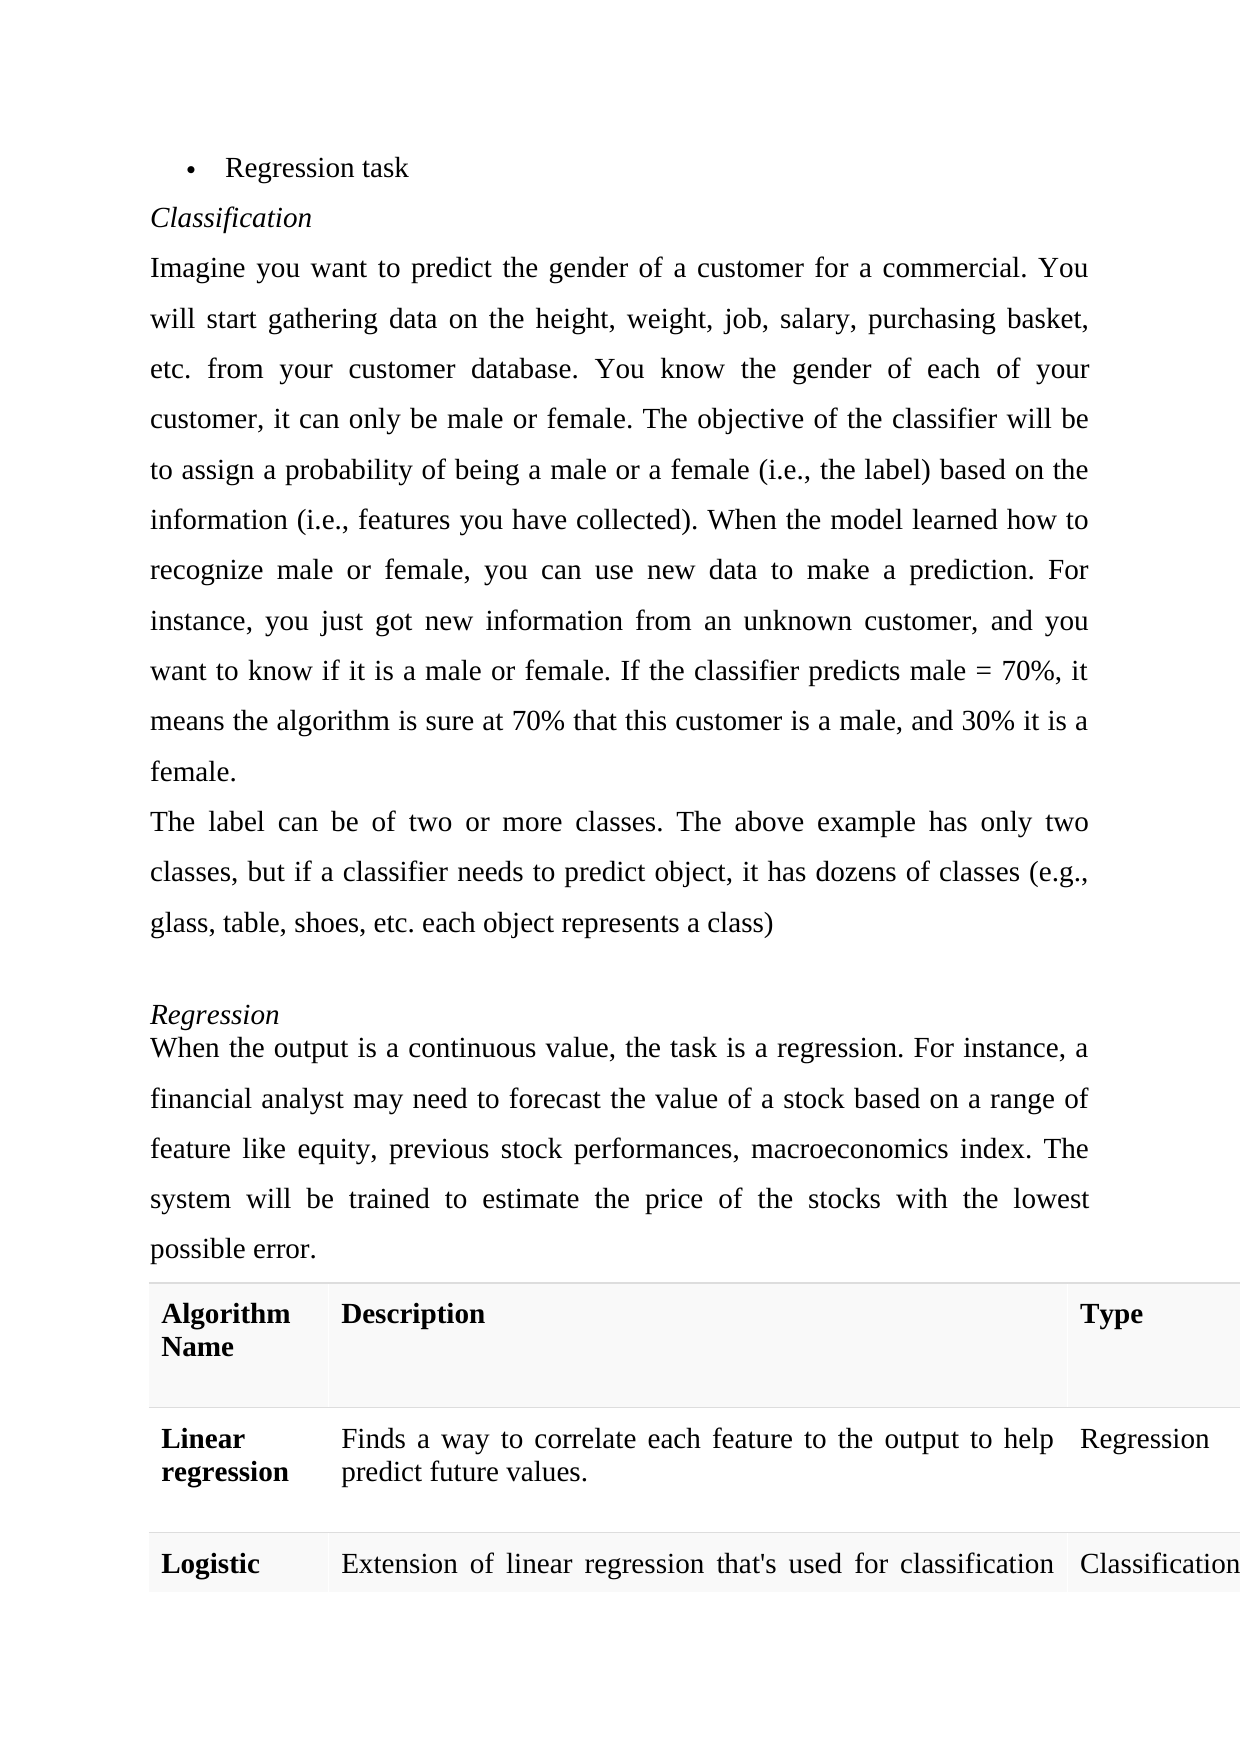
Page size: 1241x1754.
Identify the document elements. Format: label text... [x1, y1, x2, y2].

table_cell Classification [1068, 1533, 1240, 1592]
subtitle Regression [150, 997, 1090, 1030]
list Regression task [187, 150, 1090, 183]
text When the output is a continuous value, the task is a regression. For instance, a financial analyst may need to forecast the value of a stock based on a range of feature like equity, previous stock performances, macroeconomics index. The system will be trained to estimate the price of the stocks with the lowest possible error. [150, 1030, 1090, 1265]
text Imagine you want to predict the gender of a customer for a commercial. You will start gathering data on the height, weight, job, salary, purchasing basket, etc. from your customer database. You know the gender of each of your customer, it can only be male or female. The objective of the classifier will be to assign a probability of being a male or a female (i.e., the label) based on the information (i.e., features you have collected). When the model learned how to recognize male or female, you can use new data to make a prediction. For instance, you just got new information from an unknown customer, and you want to know if it is a male or female. If the classifier predicts male = 70%, it means the algorithm is sure at 70% that this customer is a male, and 30% it is a female. [150, 251, 1090, 787]
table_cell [329, 1533, 1067, 1592]
table_cell Logistic regression [149, 1533, 328, 1592]
table_header Description [329, 1284, 1067, 1407]
table_header Type [1068, 1284, 1240, 1407]
table_cell Regression [1068, 1408, 1240, 1532]
table_cell Finds a way to correlate each feature to the output to help predict future values. [329, 1408, 1067, 1532]
subtitle Classification [150, 200, 1090, 234]
table_cell Linear regression [149, 1408, 328, 1532]
table_header Algorithm Name [149, 1284, 328, 1407]
text The label can be of two or more classes. The above example has only two classes, but if a classifier needs to predict object, it has dozens of classes (e.g., glass, table, shoes, etc. each object represents a class) [150, 804, 1090, 938]
